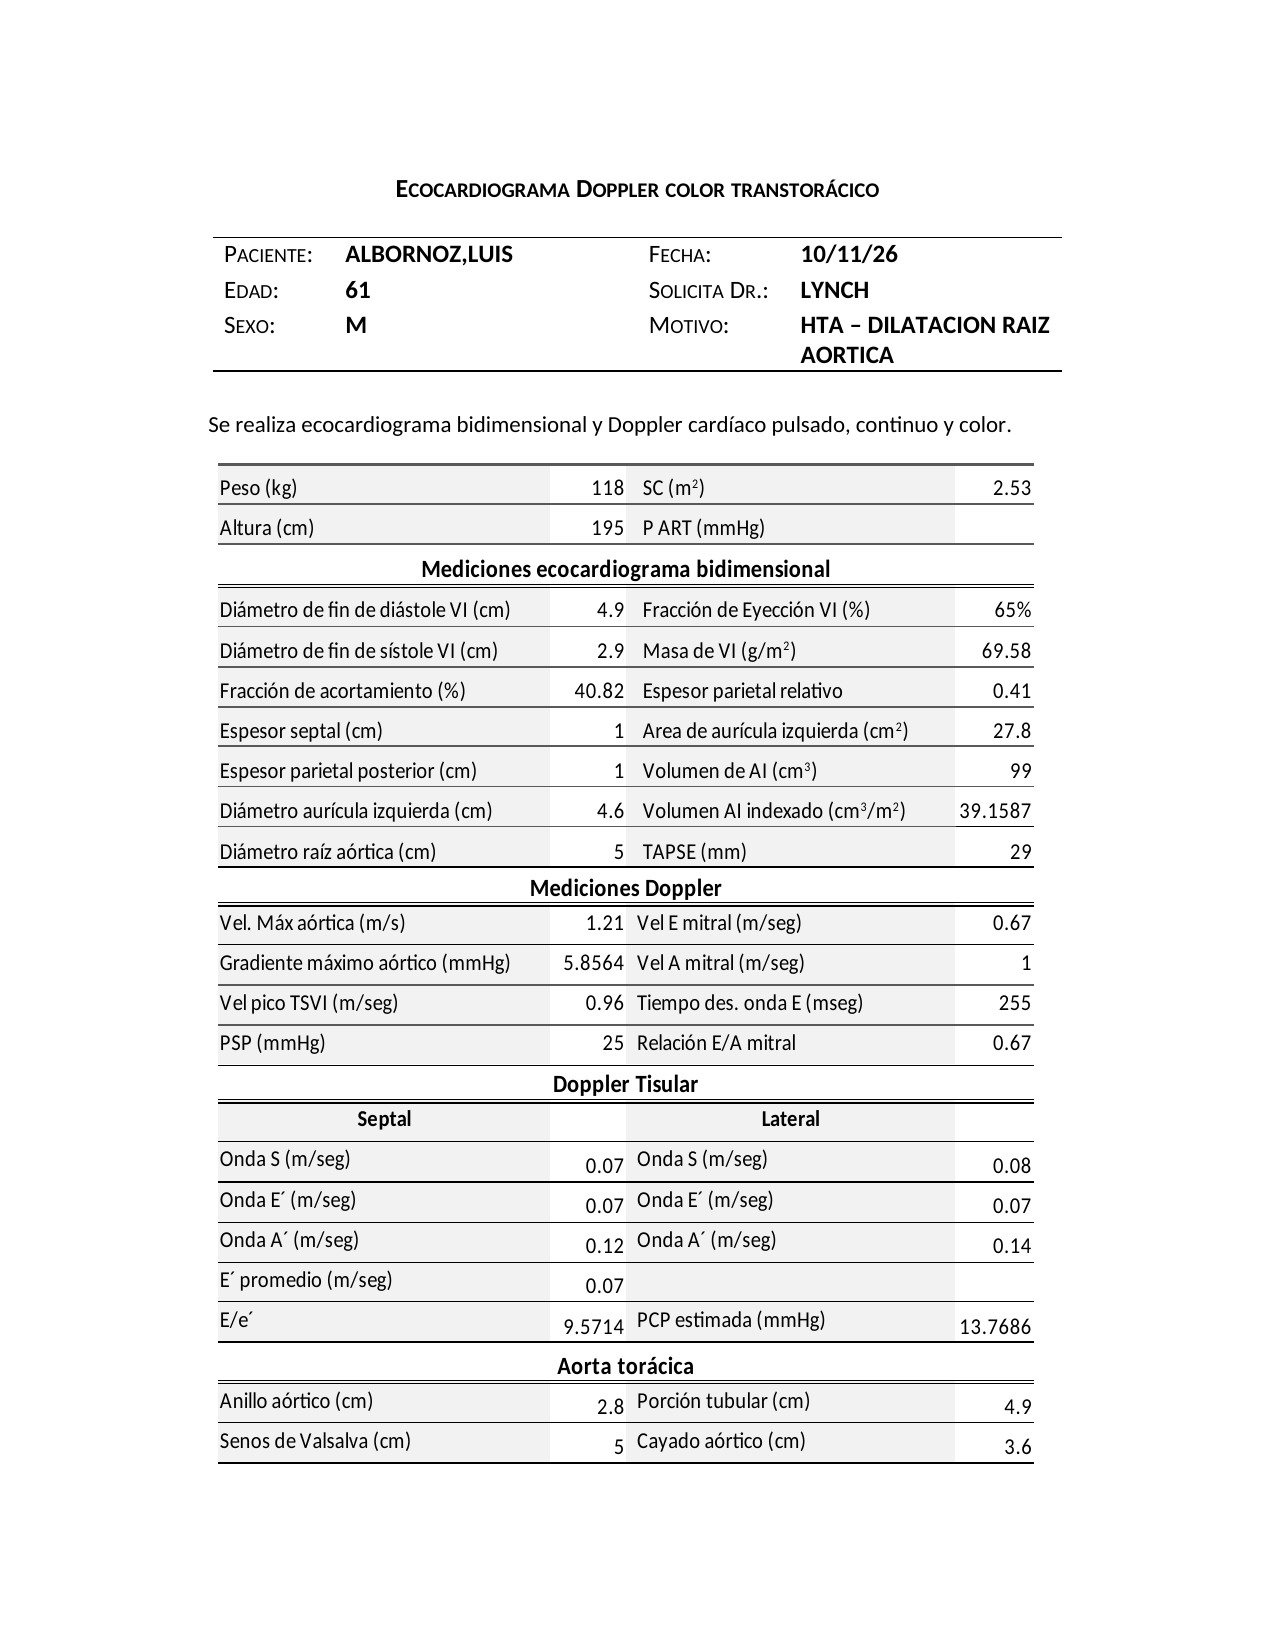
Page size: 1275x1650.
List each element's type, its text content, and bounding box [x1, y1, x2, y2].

table_cell Solicita Dr.: [638, 274, 789, 309]
table_cell 07/06/18 [789, 238, 1062, 274]
table_cell Edad: [213, 274, 334, 309]
text Se realiza ecocardiograma bidimensional y Doppler cardíaco pulsado, continuo y color. [177, 410, 1098, 438]
table_cell Motivo: [638, 309, 789, 370]
table_cell LYNCH [789, 274, 1062, 309]
table_cell ALBORNOZ,LUIS [334, 238, 637, 274]
table_cell Sexo: [213, 309, 334, 370]
table_cell 61 [334, 274, 637, 309]
table_cell Fecha: [638, 238, 789, 274]
table_cell M [334, 309, 637, 370]
table_cell Paciente: [213, 238, 334, 274]
table_header Ecocardiograma Doppler color transtorácico [213, 171, 1062, 237]
table_cell HTA – DILATACION RAIZ AORTICA [789, 309, 1062, 370]
